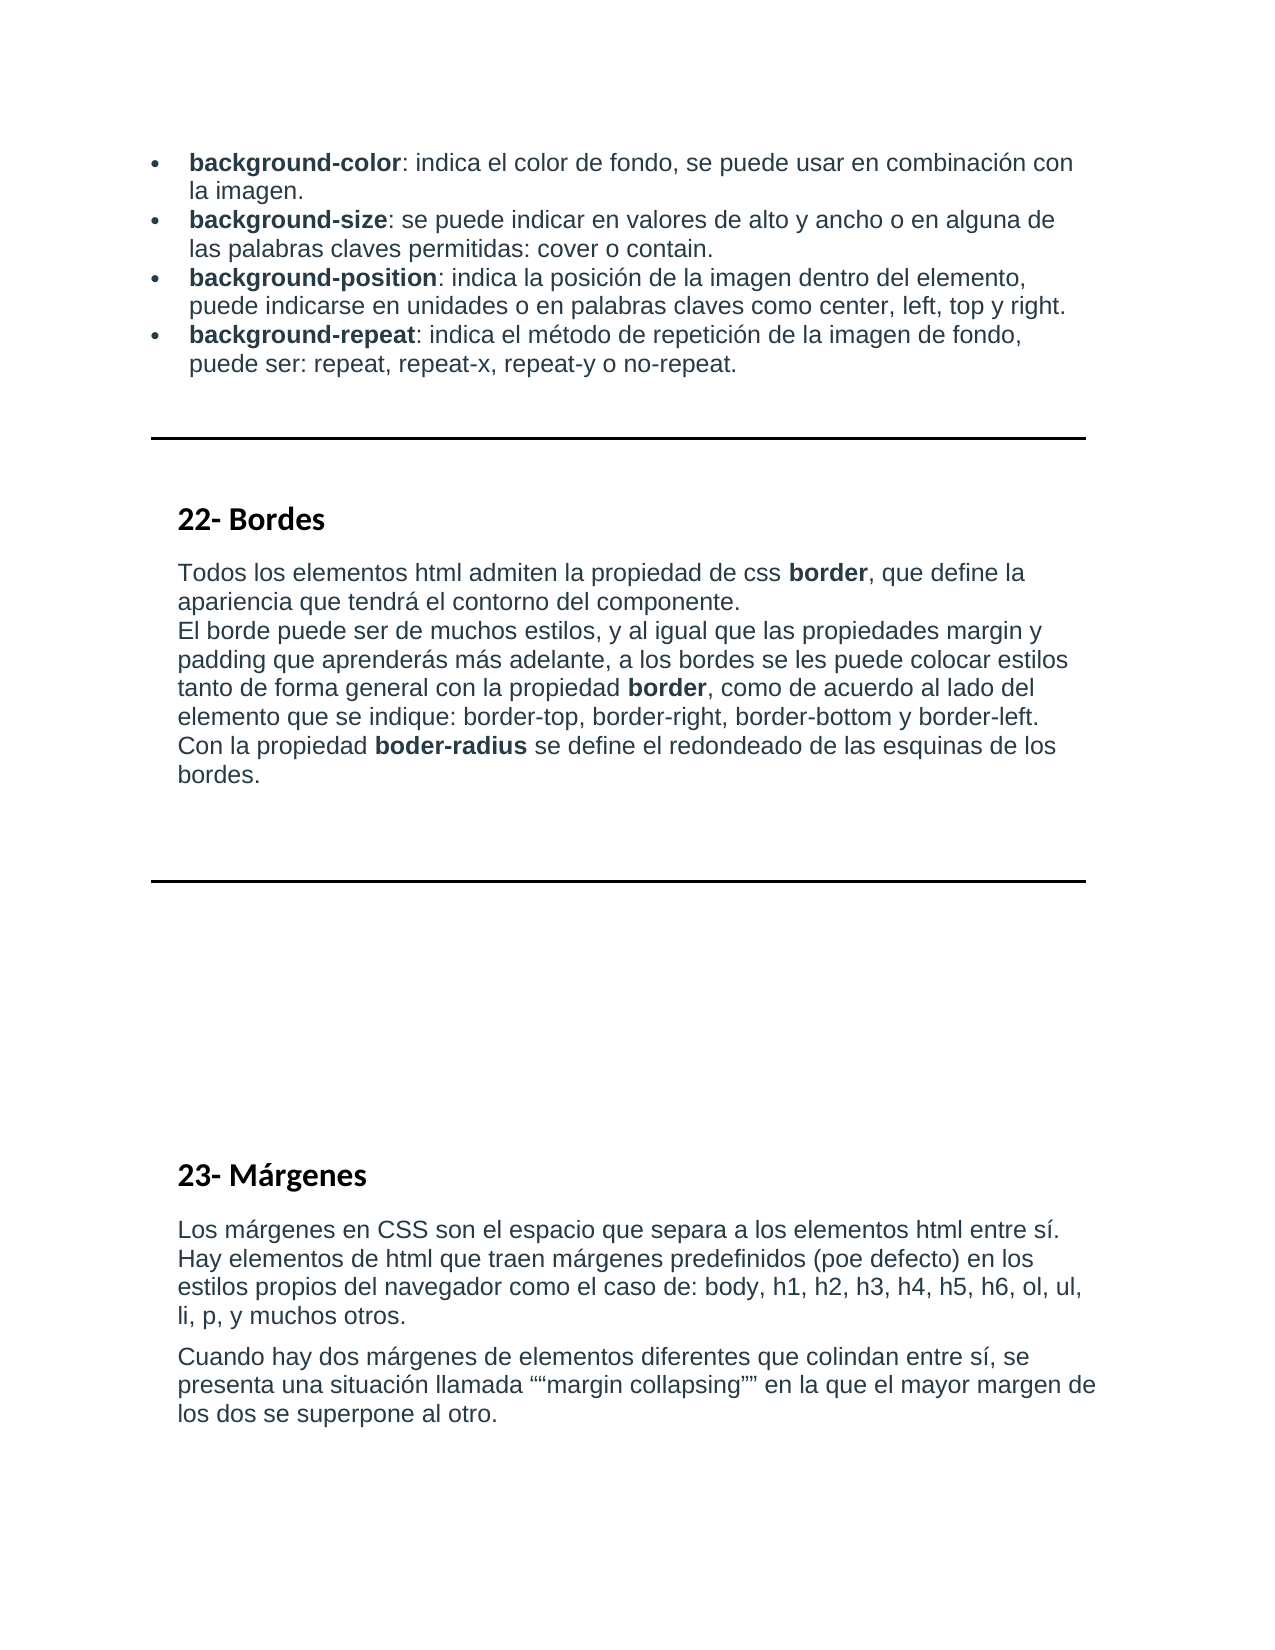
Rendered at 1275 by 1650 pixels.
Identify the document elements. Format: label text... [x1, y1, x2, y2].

text Con la propiedad boder-radius se define el redondeado de las esquinas de los bordes. [177, 731, 1098, 788]
list background-color: indica el color de fondo, se puede usar en combinación con la imagen. [151, 148, 1086, 205]
list background-repeat: indica el método de repetición de la imagen de fondo, puede ser: repeat, repeat-x, repeat-y o no-repeat. [151, 320, 1086, 378]
text 23- Márgenes [177, 1154, 1098, 1195]
text 22- Bordes [177, 498, 1098, 538]
text Los márgenes en CSS son el espacio que separa a los elementos html entre sí. Hay elementos de html que traen márgenes predefinidos (poe defecto) en los estilos propios del navegador como el caso de: body, h1, h2, h3, h4, h5, h6, ol, ul, li, p, y muchos otros. [177, 1215, 1098, 1330]
list background-position: indica la posición de la imagen dentro del elemento, puede indicarse en unidades o en palabras claves como center, left, top y right. [151, 263, 1086, 320]
text Todos los elementos html admiten la propiedad de css border, que define la apariencia que tendrá el contorno del componente. El borde puede ser de muchos estilos, y al igual que las propiedades margin y padding que aprenderás más adelante, a los bordes se les puede colocar estilos tanto de forma general con la propiedad border, como de acuerdo al lado del elemento que se indique: border-top, border-right, border-bottom y border-left. [177, 558, 1098, 731]
list background-size: se puede indicar en valores de alto y ancho o en alguna de las palabras claves permitidas: cover o contain. [151, 205, 1086, 263]
text Cuando hay dos márgenes de elementos diferentes que colindan entre sí, se presenta una situación llamada ““margin collapsing”” en la que el mayor margen de los dos se superpone al otro. [177, 1342, 1098, 1428]
